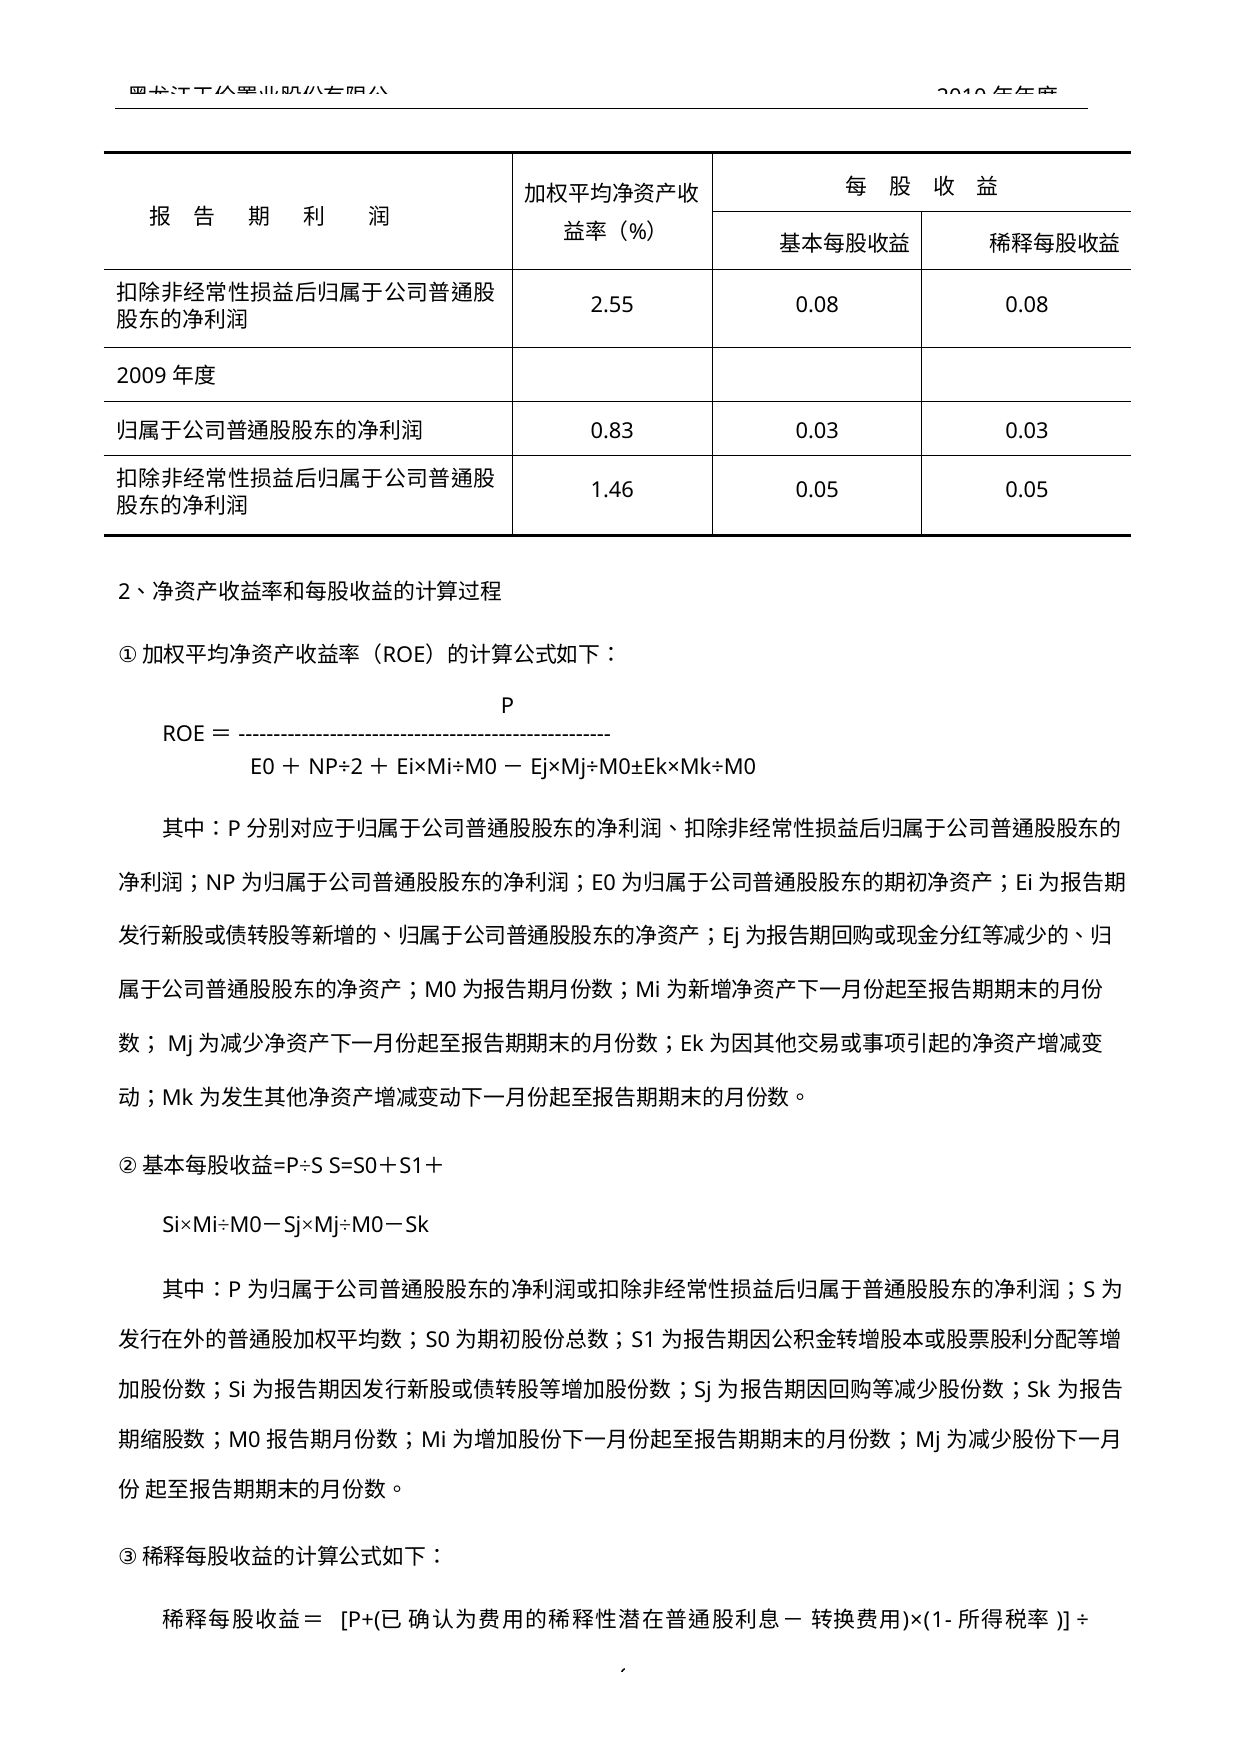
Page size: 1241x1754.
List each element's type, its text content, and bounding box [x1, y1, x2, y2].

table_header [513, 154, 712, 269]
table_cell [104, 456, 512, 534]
text ③稀释每股收益的计算公式如下： [118, 1541, 1134, 1571]
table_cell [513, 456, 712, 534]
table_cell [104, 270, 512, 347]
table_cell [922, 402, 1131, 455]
text ②基本每股收益=P÷S S=S0＋S1＋Si×Mi÷M0－Sj×Mj÷M0－Sk [118, 1150, 543, 1239]
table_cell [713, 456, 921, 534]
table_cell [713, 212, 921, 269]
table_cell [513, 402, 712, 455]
text ①加权平均净资产收益率（ROE）的计算公式如下： [118, 639, 1134, 668]
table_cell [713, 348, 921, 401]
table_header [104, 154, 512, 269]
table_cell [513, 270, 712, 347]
text ROE ＝ ----------------------------------------------------- [162, 719, 1134, 746]
text 其中：P 分别对应于归属于公司普通股股东的净利润、扣除非经常性损益后归属于公司普通股股东的 净利润；NP 为归属于公司普通股股东的净利润；E0 为归属于公司普通股股东的期初净资产；Ei 为报告期 发行新股或债转股等新增的、归属于公司普通股股东的净资产；Ej 为报告期回购或现金分红等减少的、归 属于公司普通股股东的净资产；M0 为报告期月份数；Mi 为新增净资产下一月份起至报告期期末的月份数； Mj 为减少净资产下一月份起至报告期期末的月份数；Ek 为因其他交易或事项引起的净资产增减变动；Mk 为发生其他净资产增减变动下一月份起至报告期期末的月份数。 [118, 813, 1134, 1112]
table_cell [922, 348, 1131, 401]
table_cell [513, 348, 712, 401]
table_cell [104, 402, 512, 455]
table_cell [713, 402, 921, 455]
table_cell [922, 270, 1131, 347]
text P [499, 692, 515, 719]
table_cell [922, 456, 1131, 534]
text 其中：P 为归属于公司普通股股东的净利润或扣除非经常性损益后归属于普通股股东的净利润；S 为 发行在外的普通股加权平均数；S0 为期初股份总数；S1 为报告期因公积金转增股本或股票股利分配等增 加股份数；Si 为报告期因发行新股或债转股等增加股份数；Sj 为报告期因回购等减少股份数；Sk 为报告 期缩股数；M0 报告期月份数；Mi 为增加股份下一月份起至报告期期末的月份数；Mj 为减少股份下一月份 起至报告期期末的月份数。 [118, 1274, 1123, 1504]
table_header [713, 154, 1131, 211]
text 2、净资产收益率和每股收益的计算过程 [118, 576, 1134, 606]
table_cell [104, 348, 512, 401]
text E0 ＋ NP÷2 ＋ Ei×Mi÷M0 － Ej×Mj÷M0±Ek×Mk÷M0 [250, 751, 1134, 781]
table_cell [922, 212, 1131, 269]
text 稀释每股收益＝ [P+(已 确认为费用的稀释性潜在普通股利息－ 转换费用)×(1- 所得税率 )] ÷ [162, 1604, 1134, 1633]
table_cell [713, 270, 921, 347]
